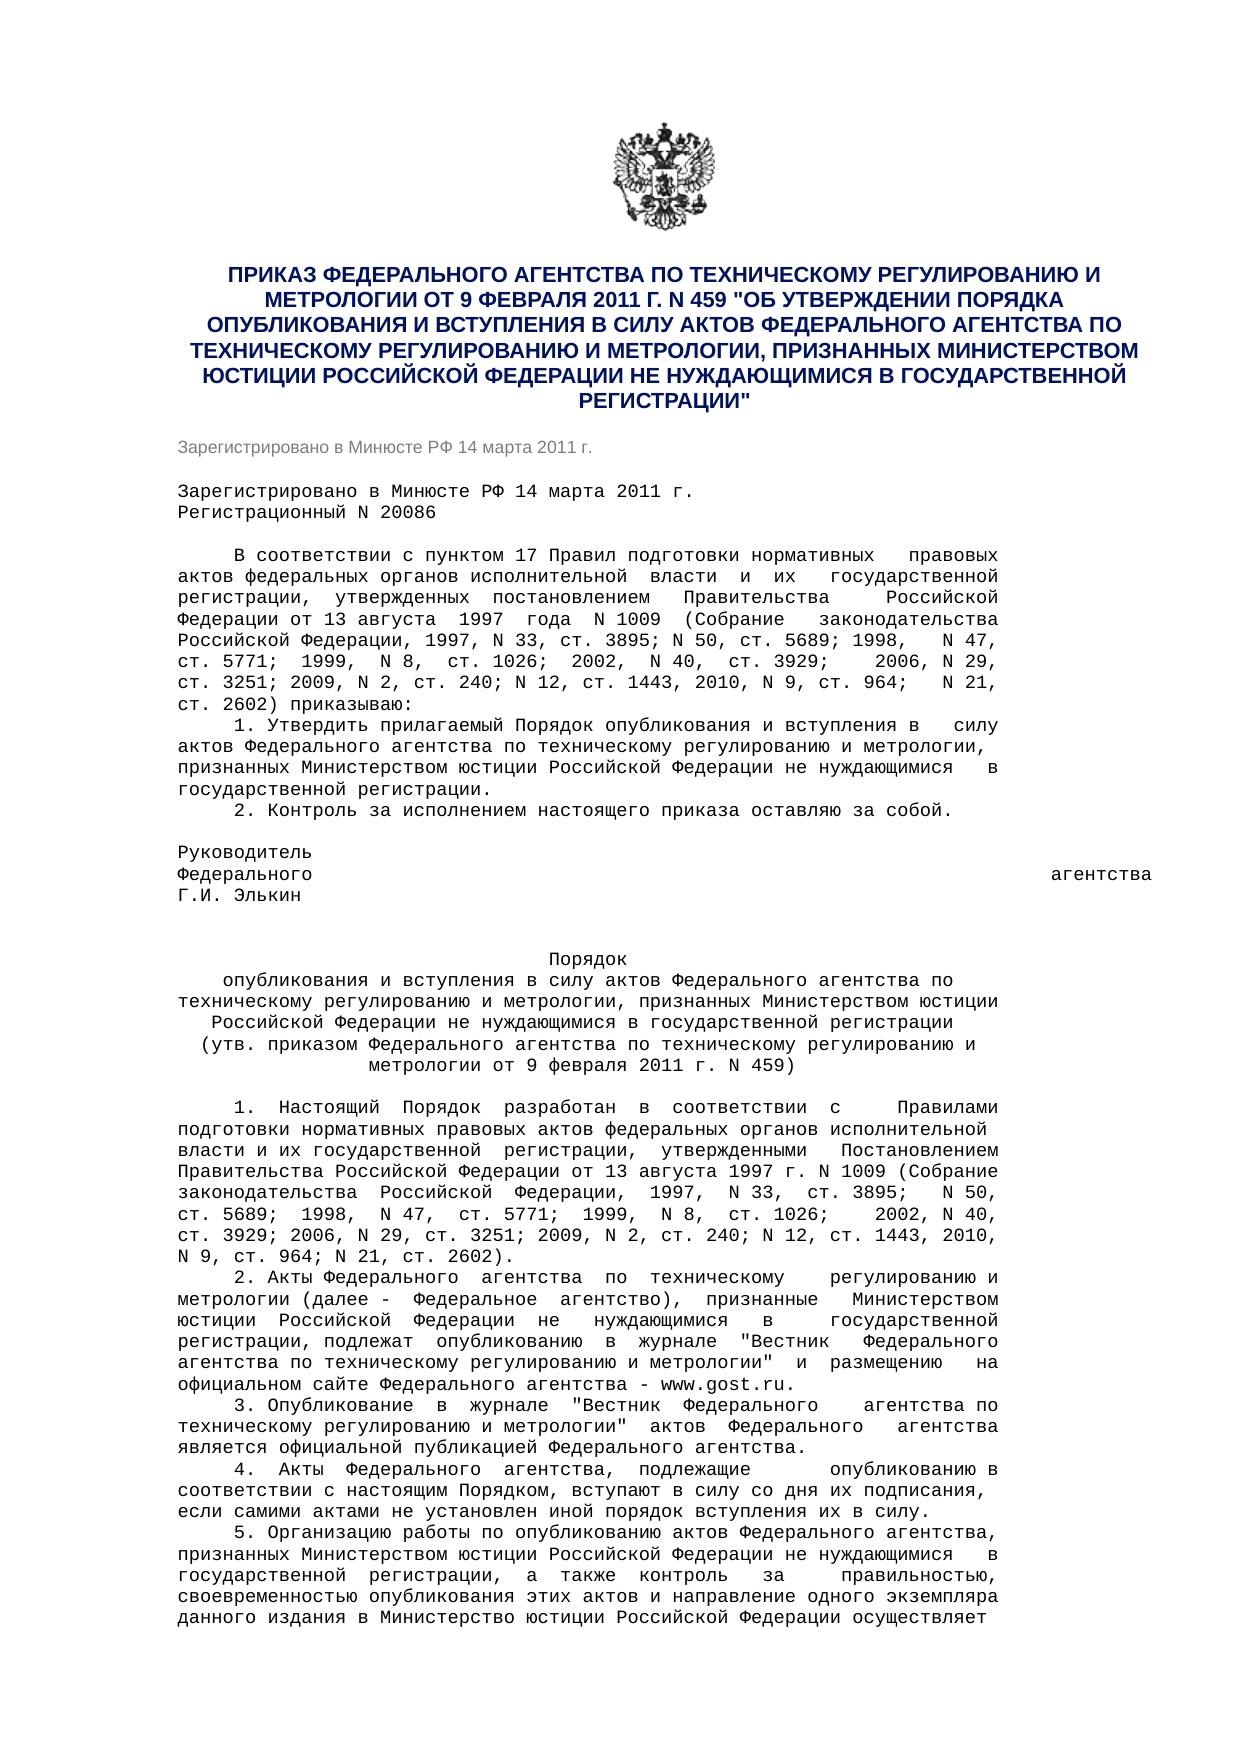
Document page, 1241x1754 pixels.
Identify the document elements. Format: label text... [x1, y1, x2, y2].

text метрологии от 9 февраля 2011 г. N 459) [177, 1056, 1152, 1077]
text N 9, ст. 964; N 21, ст. 2602). [177, 1247, 1152, 1268]
text опубликования и вступления в силу актов Федерального агентства по [177, 971, 1152, 992]
text техническому регулированию и метрологии, признанных Министерством юстиции [177, 992, 1152, 1013]
text агентства по техническому регулированию и метрологии" и размещению на [177, 1353, 1152, 1374]
text подготовки нормативных правовых актов федеральных органов исполнительной [177, 1119, 1152, 1141]
text регистрации, подлежат опубликованию в журнале "Вестник Федерального [177, 1332, 1152, 1353]
text ст. 5771; 1999, N 8, ст. 1026; 2002, N 40, ст. 3929; 2006, N 29, [177, 652, 1152, 673]
text власти и их государственной регистрации, утвержденными Постановлением [177, 1141, 1152, 1162]
text ст. 3929; 2006, N 29, ст. 3251; 2009, N 2, ст. 240; N 12, ст. 1443, 2010, [177, 1226, 1152, 1247]
text Федерального агентства Г.И. Элькин [177, 864, 1152, 907]
text В соответствии с пунктом 17 Правил подготовки нормативных правовых [177, 546, 1152, 567]
text Зарегистрировано в Минюсте РФ 14 марта 2011 г. [177, 482, 1152, 503]
text 1. Утвердить прилагаемый Порядок опубликования и вступления в силу [177, 716, 1152, 737]
text регистрации, утвержденных постановлением Правительства Российской [177, 588, 1152, 609]
text если самими актами не установлен иной порядок вступления их в силу. [177, 1502, 1152, 1523]
text юстиции Российской Федерации не нуждающимися в государственной [177, 1311, 1152, 1332]
text признанных Министерством юстиции Российской Федерации не нуждающимися в [177, 758, 1152, 779]
text Правительства Российской Федерации от 13 августа 1997 г. N 1009 (Собрание [177, 1162, 1152, 1183]
text является официальной публикацией Федерального агентства. [177, 1438, 1152, 1459]
text метрологии (далее - Федеральное агентство), признанные Министерством [177, 1289, 1152, 1311]
text 4. Акты Федерального агентства, подлежащие опубликованию в [177, 1459, 1152, 1481]
text ст. 2602) приказываю: [177, 694, 1152, 716]
picture [609, 118, 720, 239]
text Федерации от 13 августа 1997 года N 1009 (Собрание законодательства [177, 609, 1152, 631]
text актов федеральных органов исполнительной власти и их государственной [177, 567, 1152, 588]
text актов Федерального агентства по техническому регулированию и метрологии, [177, 737, 1152, 758]
text государственной регистрации, а также контроль за правильностью, [177, 1566, 1152, 1587]
text данного издания в Министерство юстиции Российской Федерации осуществляет [177, 1608, 1152, 1629]
text 5. Организацию работы по опубликованию актов Федерального агентства, [177, 1523, 1152, 1544]
text ст. 5689; 1998, N 47, ст. 5771; 1999, N 8, ст. 1026; 2002, N 40, [177, 1204, 1152, 1226]
text соответствии с настоящим Порядком, вступают в силу со дня их подписания, [177, 1481, 1152, 1502]
text ст. 3251; 2009, N 2, ст. 240; N 12, ст. 1443, 2010, N 9, ст. 964; N 21, [177, 673, 1152, 694]
text техническому регулированию и метрологии" актов Федерального агентства [177, 1417, 1152, 1438]
text Зарегистрировано в Минюсте РФ 14 марта 2011 г. [177, 437, 1152, 457]
text Российской Федерации не нуждающимися в государственной регистрации [177, 1013, 1152, 1034]
text Регистрационный N 20086 [177, 503, 1152, 524]
text 2. Контроль за исполнением настоящего приказа оставляю за собой. [177, 801, 1152, 822]
text Приказ Федерального агентства по техническому регулированию и метрологии от 9 февраля 2011 г. N 459 "Об утверждении Порядка опубликования и вступления в силу актов Федерального агентства по техническому регулированию и метрологии, признанных Министерством юстиции Российской Федерации не нуждающимися в государственной регистрации" [177, 262, 1152, 413]
text (утв. приказом Федерального агентства по техническому регулированию и [177, 1034, 1152, 1056]
text Российской Федерации, 1997, N 33, ст. 3895; N 50, ст. 5689; 1998, N 47, [177, 631, 1152, 652]
text признанных Министерством юстиции Российской Федерации не нуждающимися в [177, 1544, 1152, 1566]
text 1. Настоящий Порядок разработан в соответствии с Правилами [177, 1098, 1152, 1119]
text Руководитель [177, 843, 1152, 864]
text 2. Акты Федерального агентства по техническому регулированию и [177, 1268, 1152, 1289]
text 3. Опубликование в журнале "Вестник Федерального агентства по [177, 1396, 1152, 1417]
text государственной регистрации. [177, 779, 1152, 801]
text своевременностью опубликования этих актов и направление одного экземпляра [177, 1587, 1152, 1608]
text законодательства Российской Федерации, 1997, N 33, ст. 3895; N 50, [177, 1183, 1152, 1204]
text Порядок [177, 949, 1152, 971]
text официальном сайте Федерального агентства - www.gost.ru. [177, 1374, 1152, 1396]
